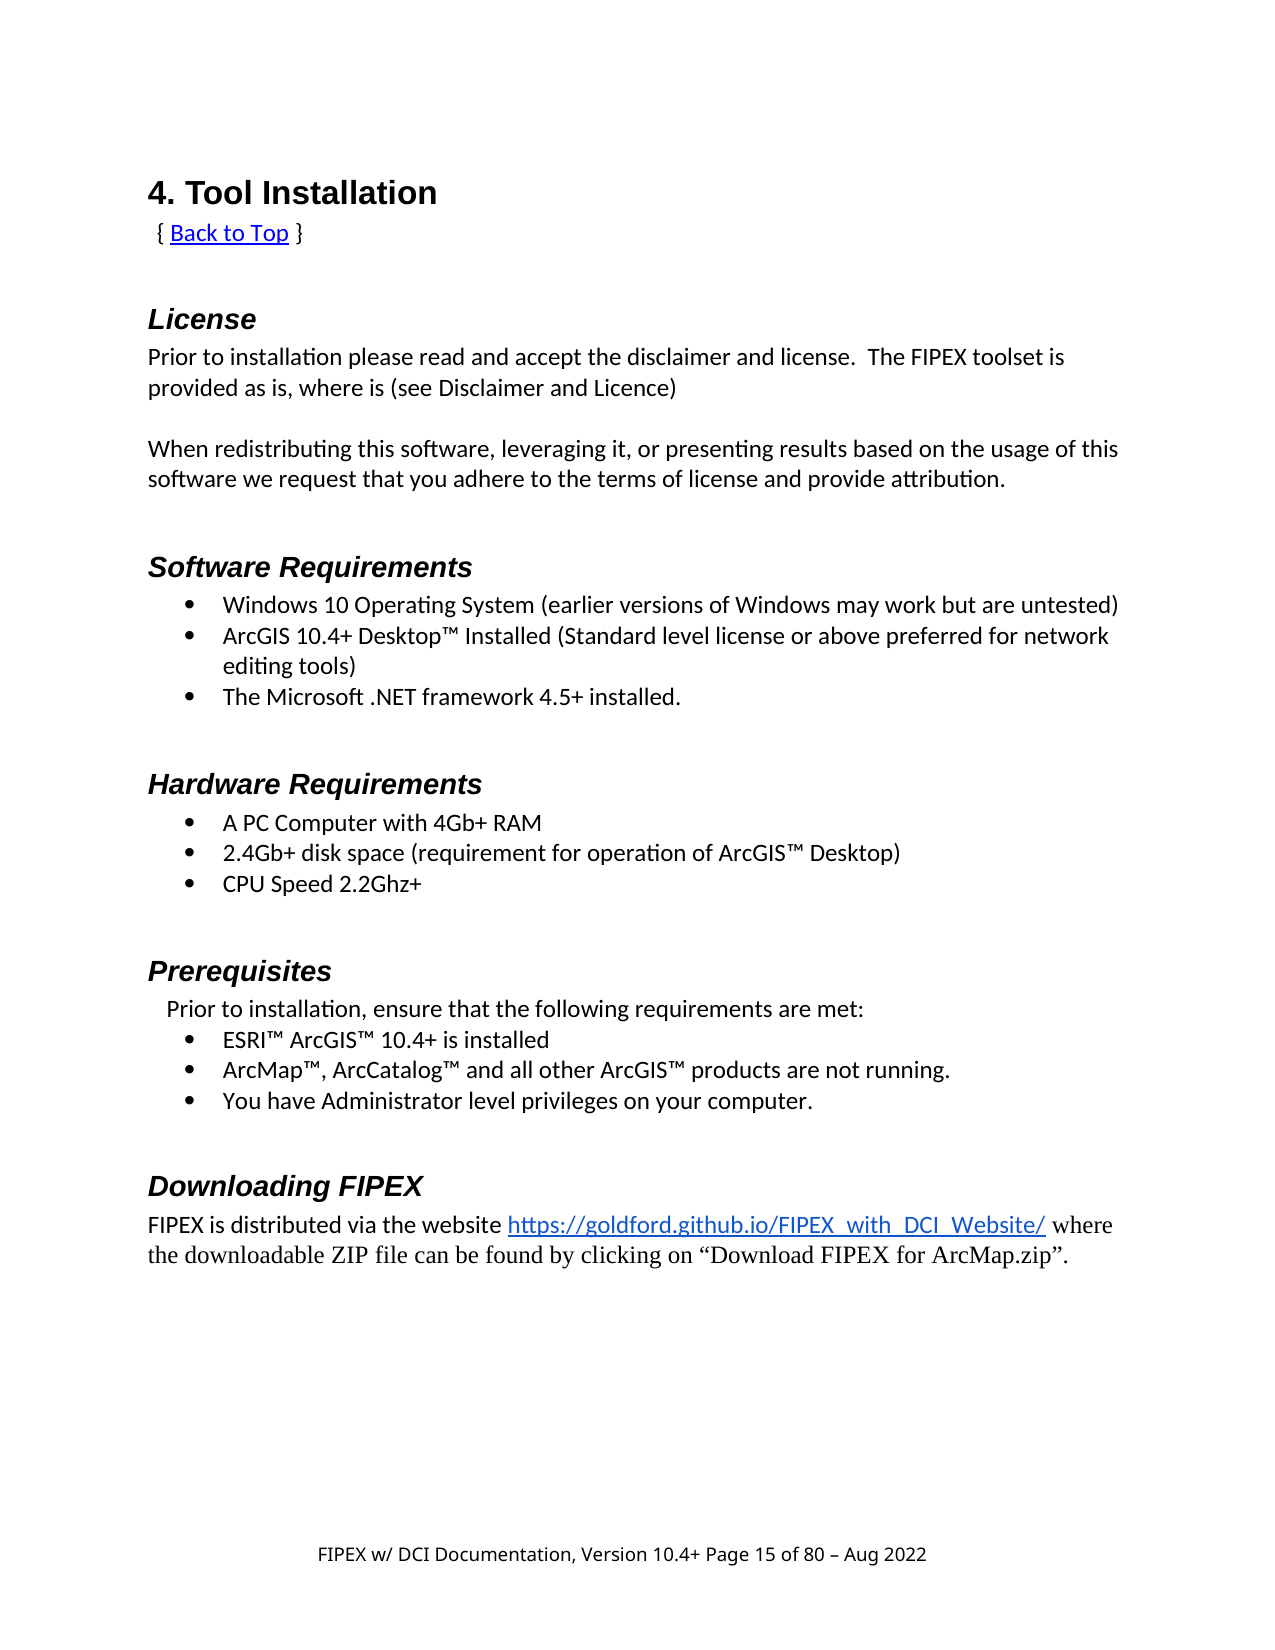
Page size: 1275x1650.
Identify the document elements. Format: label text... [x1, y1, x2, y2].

list You have Administrator level privileges on your computer. [185, 1085, 1058, 1116]
subtitle License [148, 302, 1125, 335]
list The Microsoft .NET framework 4.5+ installed. [185, 681, 1125, 711]
subtitle Software Requirements [148, 549, 1125, 583]
subtitle Hardware Requirements [148, 767, 1125, 801]
subtitle Prerequisites [148, 954, 1125, 987]
list CPU Speed 2.2Ghz+ [185, 868, 1125, 898]
list ESRI™ ArcGIS™ 10.4+ is installed [185, 1024, 1058, 1055]
list Windows 10 Operating System (earlier versions of Windows may work but are untested) [185, 589, 1125, 620]
list ArcGIS 10.4+ Desktop™ Installed (Standard level license or above preferred for network editing tools) [185, 620, 1125, 681]
subtitle Downloading FIPEX [148, 1169, 1125, 1203]
list A PC Computer with 4Gb+ RAM [185, 807, 1125, 837]
subtitle 4. Tool Installation [148, 173, 1125, 211]
text { Back to Top } [157, 217, 1058, 248]
list ArcMap™, ArcCatalog™ and all other ArcGIS™ products are not running. [185, 1055, 1058, 1085]
text Prior to installation please read and accept the disclaimer and license. The FIPEX toolset is provided as is, where is (see ) [148, 341, 1125, 402]
text When redistributing this software, leveraging it, or presenting results based on the usage of this software we request that you adhere to the terms of license and provide attribution. [148, 433, 1125, 494]
text FIPEX is distributed via the website https://goldford.github.io/FIPEX_with_DCI_Website/ where the downloadable ZIP file can be found by clicking on “Download FIPEX for ArcMap.zip”. [148, 1209, 1125, 1268]
list 2.4Gb+ disk space (requirement for operation of ArcGIS™ Desktop) [185, 837, 1125, 868]
text Prior to installation, ensure that the following requirements are met: [166, 994, 1058, 1024]
